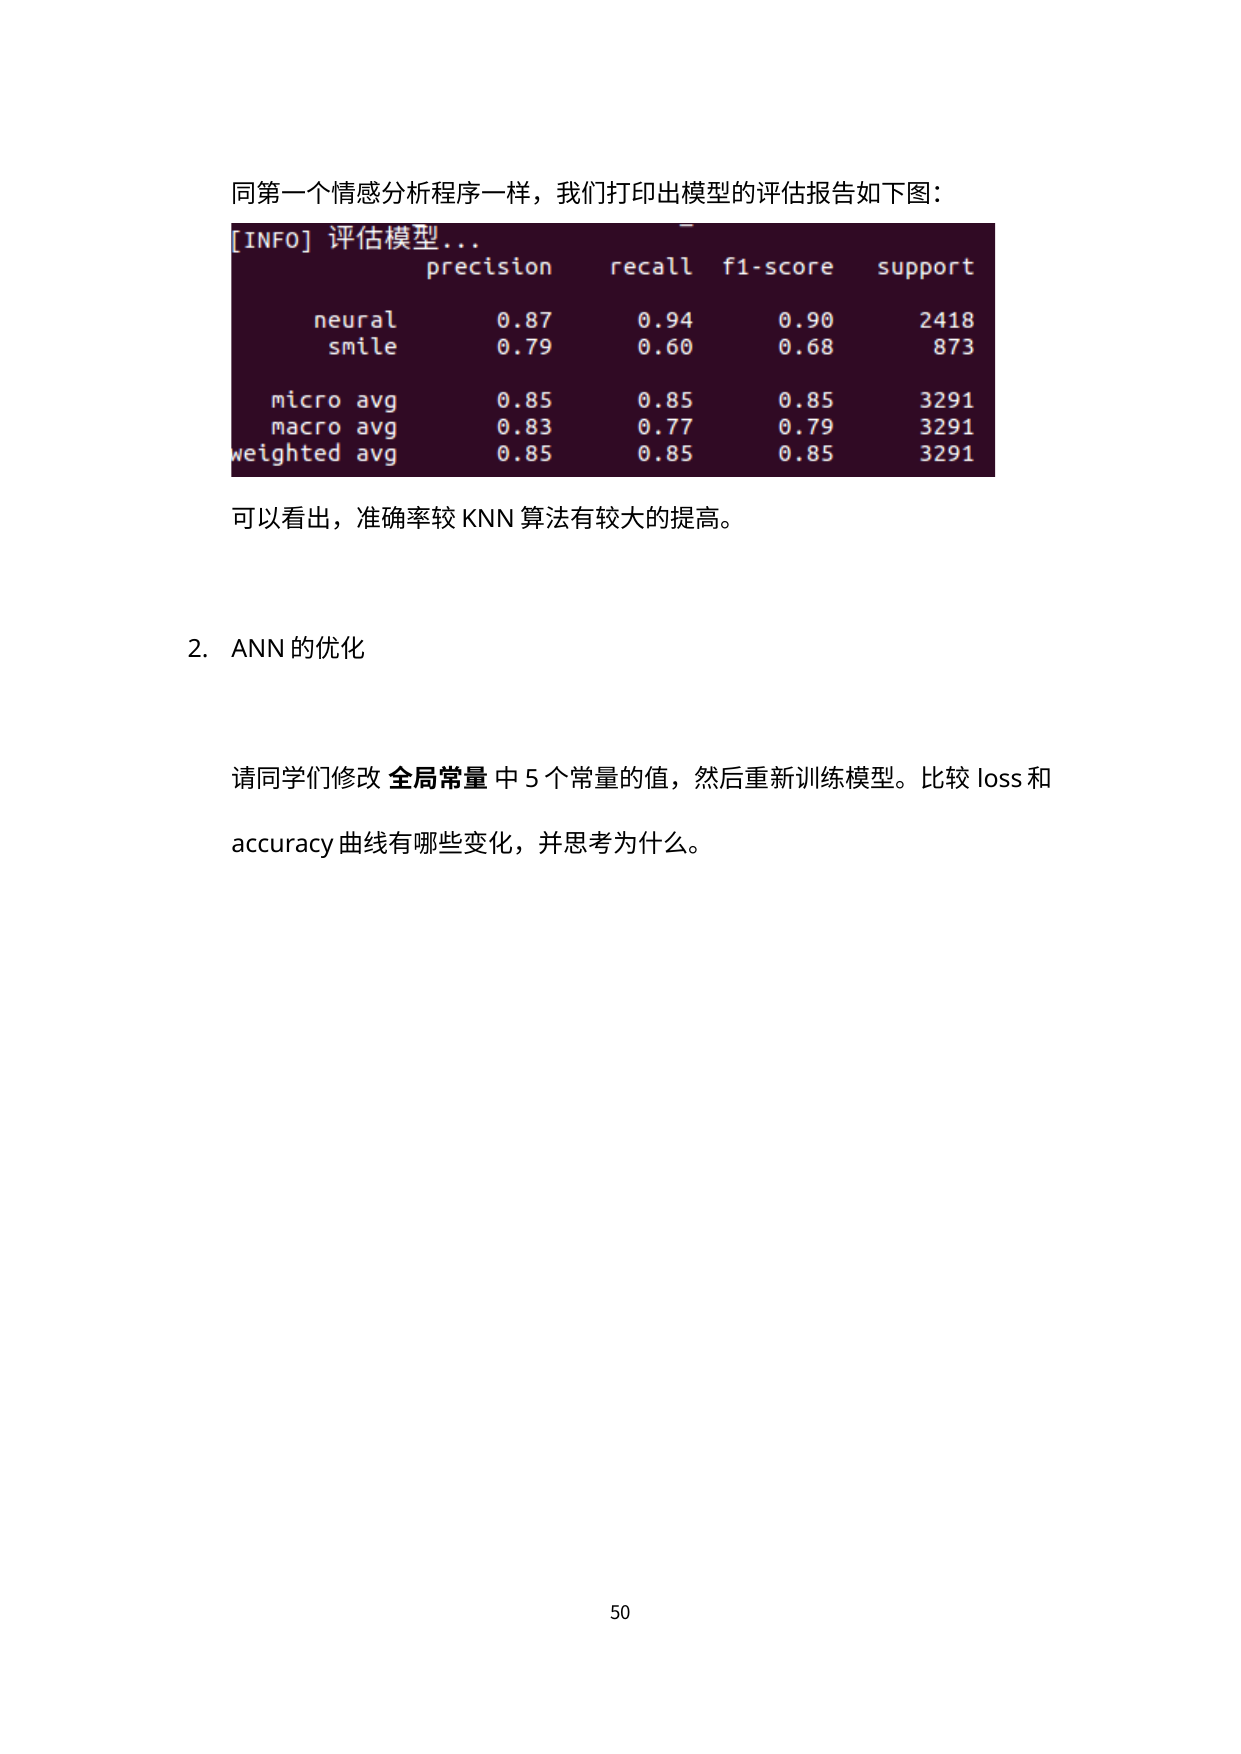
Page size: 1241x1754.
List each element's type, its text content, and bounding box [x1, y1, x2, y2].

text 同第一个情感分析程序一样，我们打印出模型的评估报告如下图： [231, 159, 1053, 224]
text 请同学们修改 全局常量 中5个常量的值，然后重新训练模型。比较loss和accuracy曲线有哪些变化，并思考为什么。 [231, 744, 1053, 874]
picture [231, 223, 996, 477]
list ANN的优化 [187, 614, 1053, 679]
text 可以看出，准确率较KNN算法有较大的提高。 [231, 484, 1053, 549]
